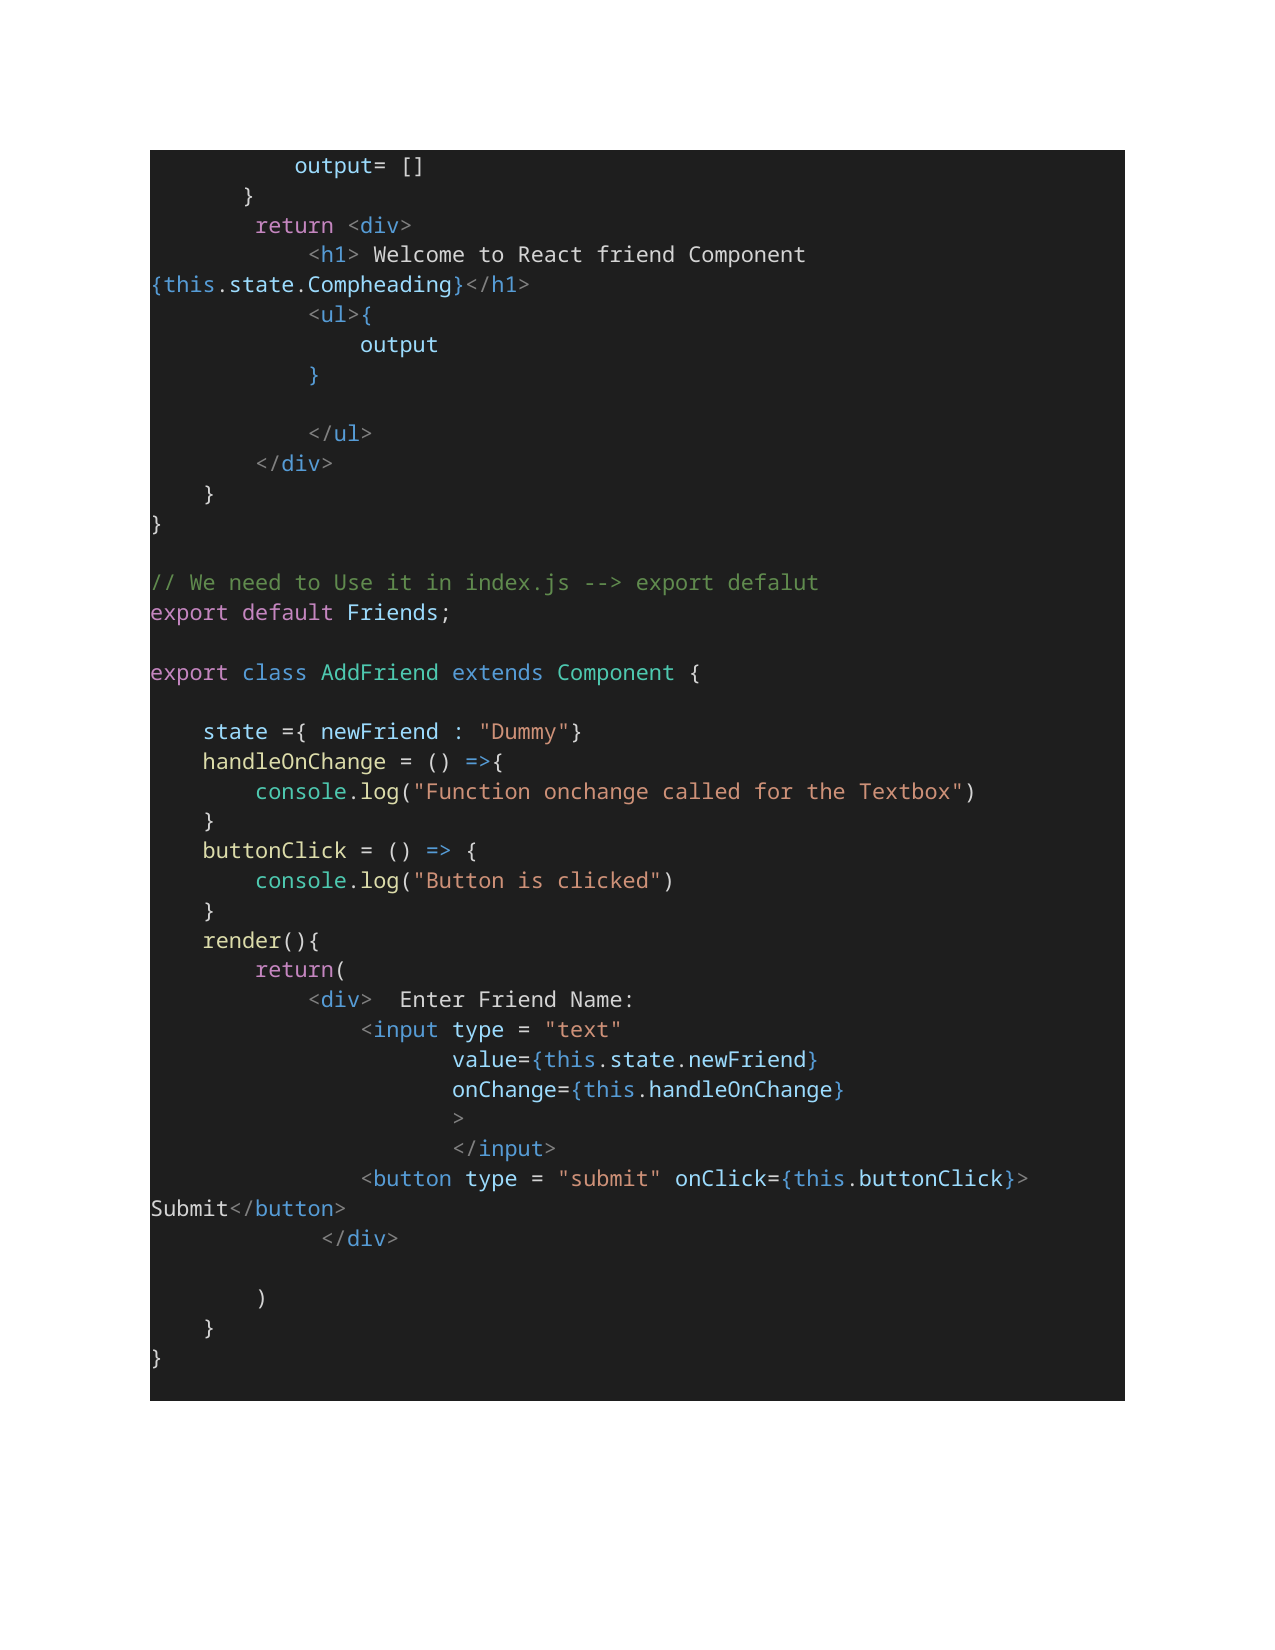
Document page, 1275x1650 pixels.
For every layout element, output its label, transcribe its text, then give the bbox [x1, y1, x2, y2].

text } [150, 358, 1125, 388]
text > [150, 1103, 1125, 1133]
text <ul>{ [150, 299, 1125, 329]
text <input type = "text" [150, 1014, 1125, 1044]
text </ul> [150, 418, 1125, 448]
text onChange={this.handleOnChange} [150, 1073, 1125, 1103]
text } [150, 180, 1125, 209]
text } [150, 895, 1125, 924]
text state ={ newFriend : "Dummy"} [150, 716, 1125, 746]
text export default Friends; [150, 597, 1125, 627]
text return <div> [150, 209, 1125, 239]
text <button type = "submit" onClick={this.buttonClick}> Submit</button> [150, 1163, 1125, 1222]
text } [150, 805, 1125, 835]
text } [150, 1312, 1125, 1342]
text console.log("Function onchange called for the Textbox") [150, 776, 1125, 805]
text } [150, 478, 1125, 507]
text </div> [150, 448, 1125, 478]
text render(){ [150, 924, 1125, 954]
text </div> [150, 1222, 1125, 1252]
text </input> [150, 1133, 1125, 1163]
text // We need to Use it in index.js --> export defalut [150, 567, 1125, 597]
text ) [150, 1282, 1125, 1312]
text handleOnChange = () =>{ [150, 746, 1125, 776]
text } [150, 1342, 1125, 1371]
text <div> Enter Friend Name: [150, 984, 1125, 1014]
text console.log("Button is clicked") [150, 865, 1125, 895]
text buttonClick = () => { [150, 835, 1125, 865]
text export class AddFriend extends Component { [150, 656, 1125, 686]
text output= [] [150, 150, 1125, 180]
text value={this.state.newFriend} [150, 1044, 1125, 1073]
text <h1> Welcome to React friend Component {this.state.Compheading}</h1> [150, 239, 1125, 299]
text return( [150, 954, 1125, 984]
text } [150, 507, 1125, 537]
text output [150, 329, 1125, 358]
